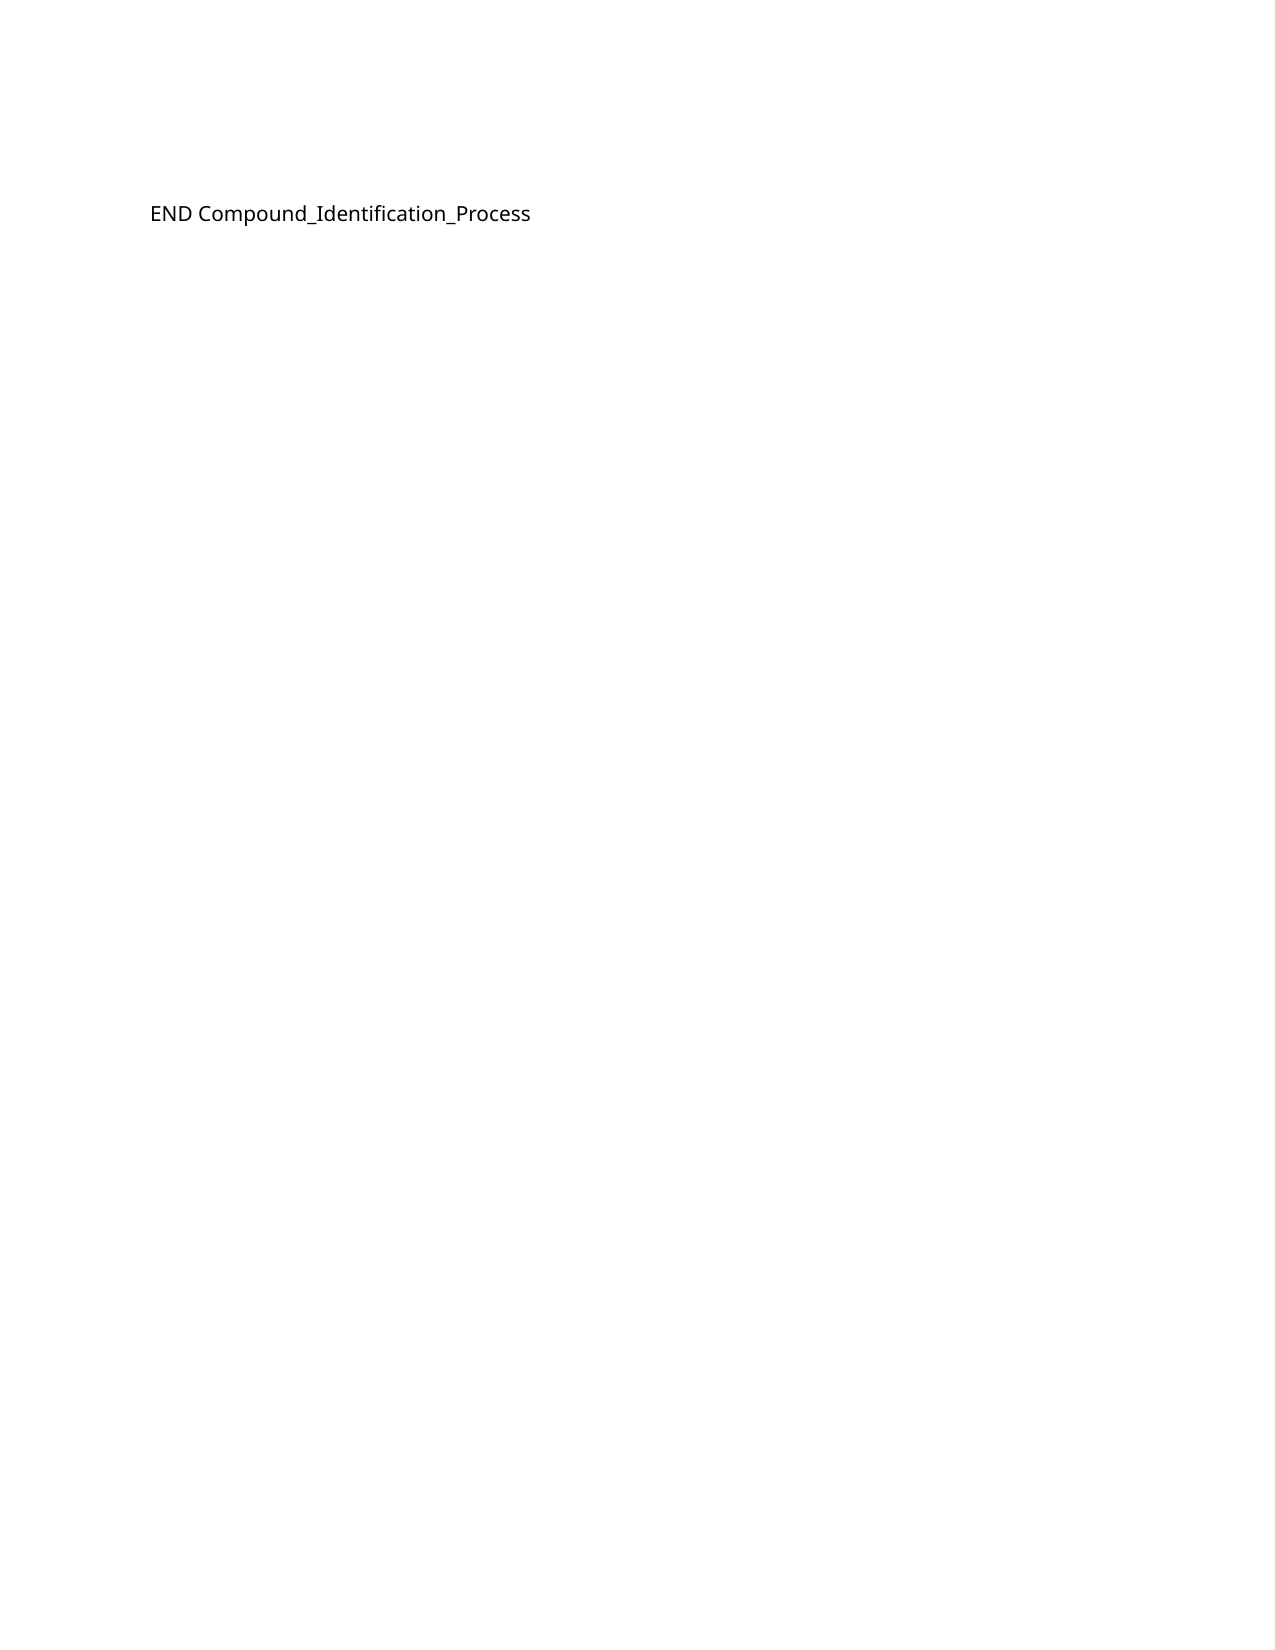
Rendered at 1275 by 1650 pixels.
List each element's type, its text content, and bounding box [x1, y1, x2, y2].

text END Compound_Identification_Process [150, 199, 1125, 228]
